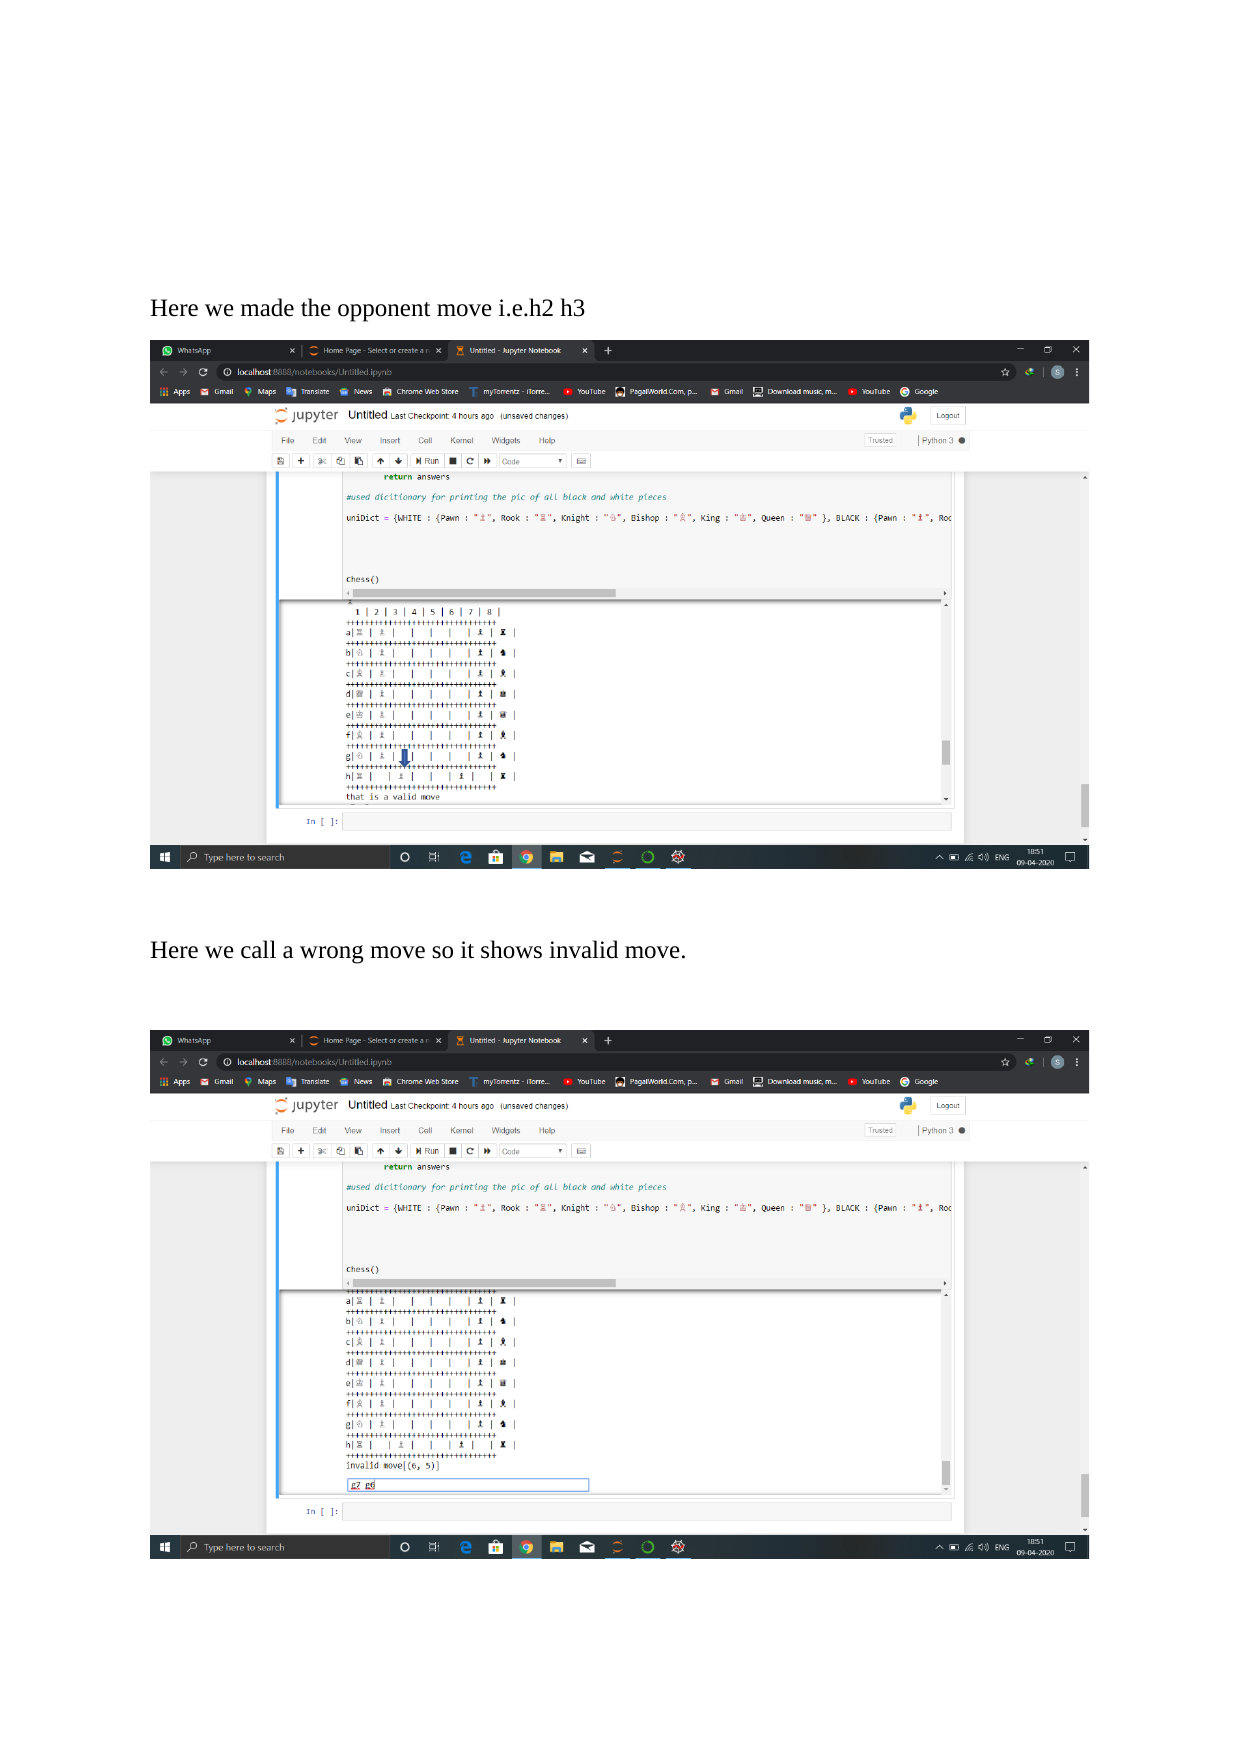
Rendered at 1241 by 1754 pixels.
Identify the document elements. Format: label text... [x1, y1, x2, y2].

picture [150, 340, 1090, 869]
picture [150, 1030, 1090, 1559]
text Here we call a wrong move so it shows invalid move. [150, 935, 1090, 964]
text Here we made the opponent move i.e.h2 h3 [150, 293, 1090, 322]
